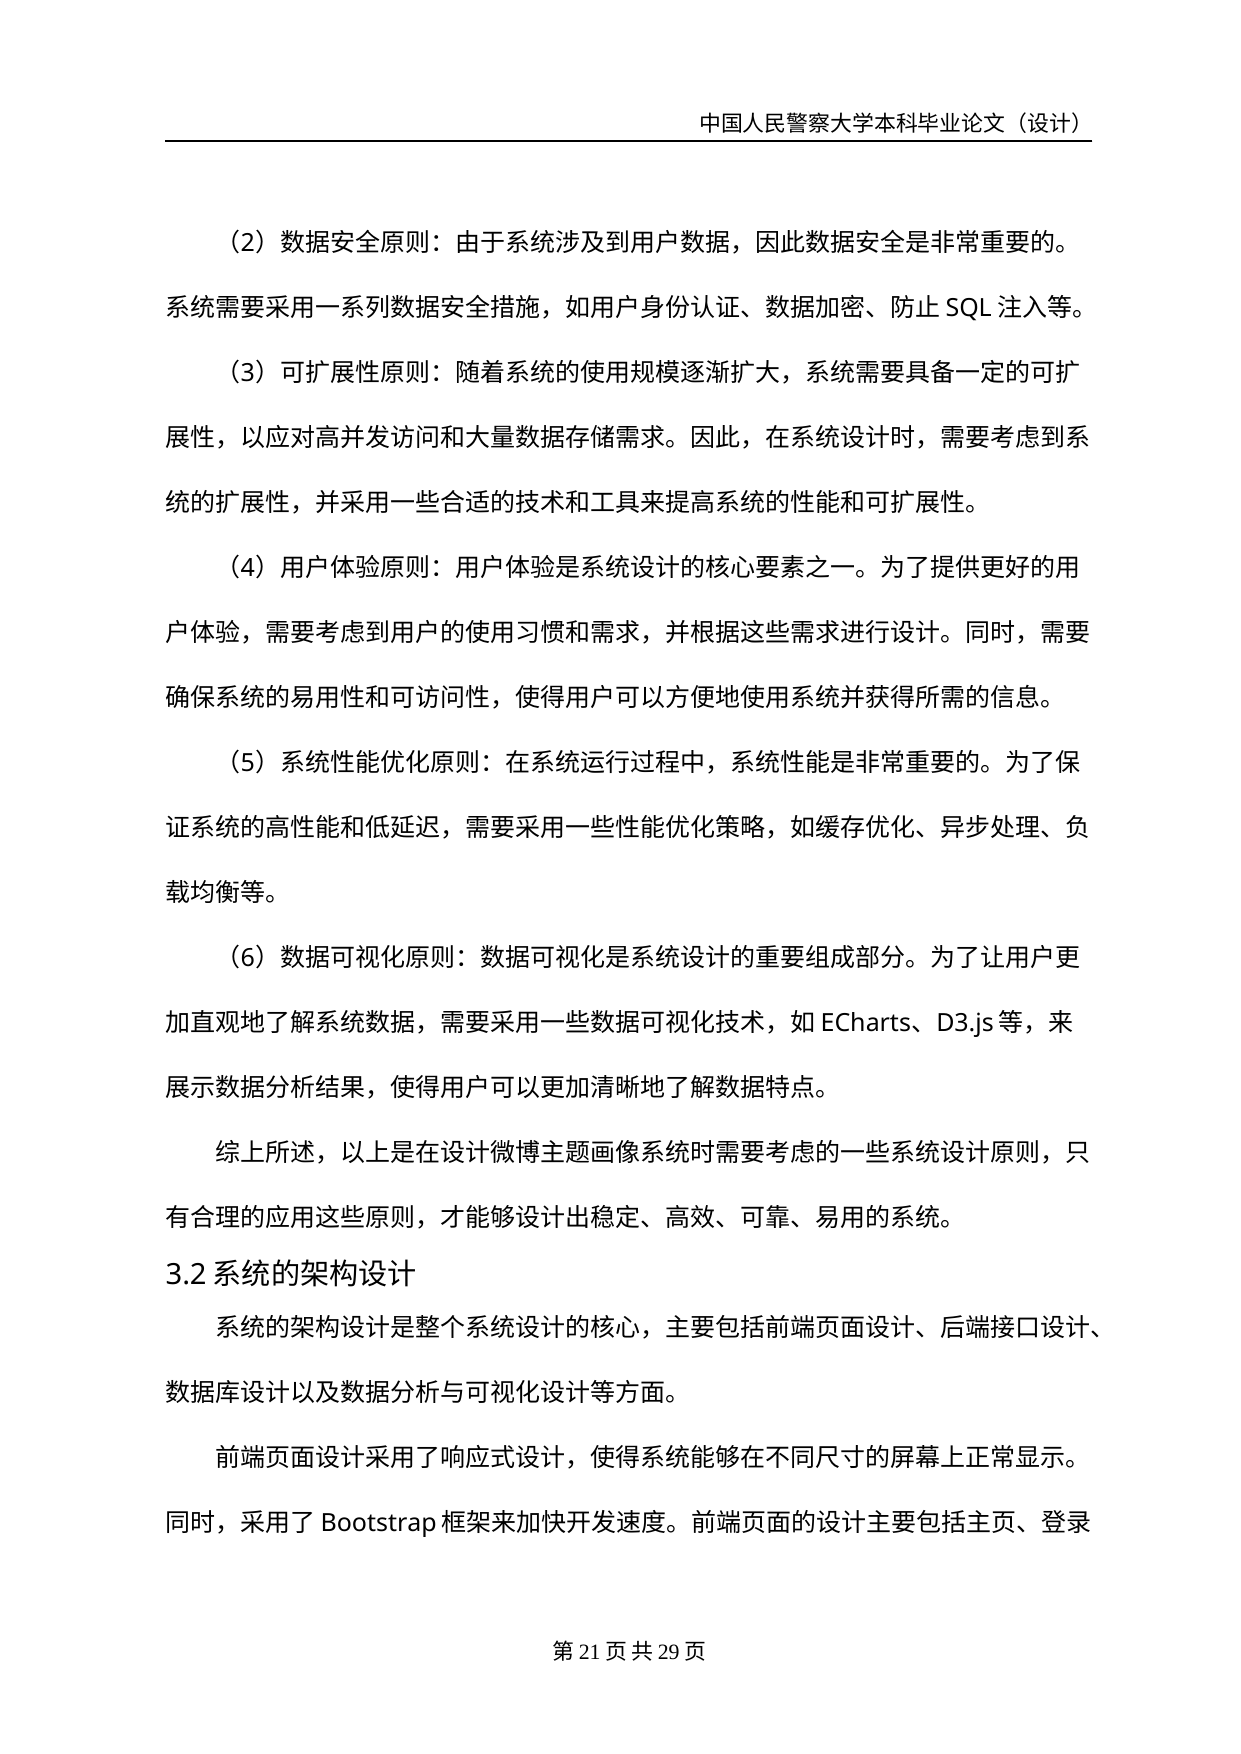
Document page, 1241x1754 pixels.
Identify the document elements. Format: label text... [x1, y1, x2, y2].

text （6）数据可视化原则：数据可视化是系统设计的重要组成部分。为了让用户更加直观地了解系统数据，需要采用一些数据可视化技术，如ECharts、D3.js等，来展示数据分析结果，使得用户可以更加清晰地了解数据特点。 [165, 923, 1092, 1118]
text （5）系统性能优化原则：在系统运行过程中，系统性能是非常重要的。为了保证系统的高性能和低延迟，需要采用一些性能优化策略，如缓存优化、异步处理、负载均衡等。 [165, 728, 1092, 923]
subtitle 3.2系统的架构设计 [165, 1248, 1092, 1293]
text （3）可扩展性原则：随着系统的使用规模逐渐扩大，系统需要具备一定的可扩展性，以应对高并发访问和大量数据存储需求。因此，在系统设计时，需要考虑到系统的扩展性，并采用一些合适的技术和工具来提高系统的性能和可扩展性。 [165, 338, 1092, 533]
text 前端页面设计采用了响应式设计，使得系统能够在不同尺寸的屏幕上正常显示。同时，采用了Bootstrap框架来加快开发速度。前端页面的设计主要包括主页、登录页、注册页、添加数据页、数据展示页、数据分析页等。 [165, 1423, 1092, 1553]
text 系统的架构设计是整个系统设计的核心，主要包括前端页面设计、后端接口设计、数据库设计以及数据分析与可视化设计等方面。 [165, 1293, 1092, 1423]
text （4）用户体验原则：用户体验是系统设计的核心要素之一。为了提供更好的用户体验，需要考虑到用户的使用习惯和需求，并根据这些需求进行设计。同时，需要确保系统的易用性和可访问性，使得用户可以方便地使用系统并获得所需的信息。 [165, 533, 1092, 728]
text 综上所述，以上是在设计微博主题画像系统时需要考虑的一些系统设计原则，只有合理的应用这些原则，才能够设计出稳定、高效、可靠、易用的系统。 [165, 1118, 1092, 1248]
text （2）数据安全原则：由于系统涉及到用户数据，因此数据安全是非常重要的。系统需要采用一系列数据安全措施，如用户身份认证、数据加密、防止SQL注入等。 [165, 208, 1092, 338]
